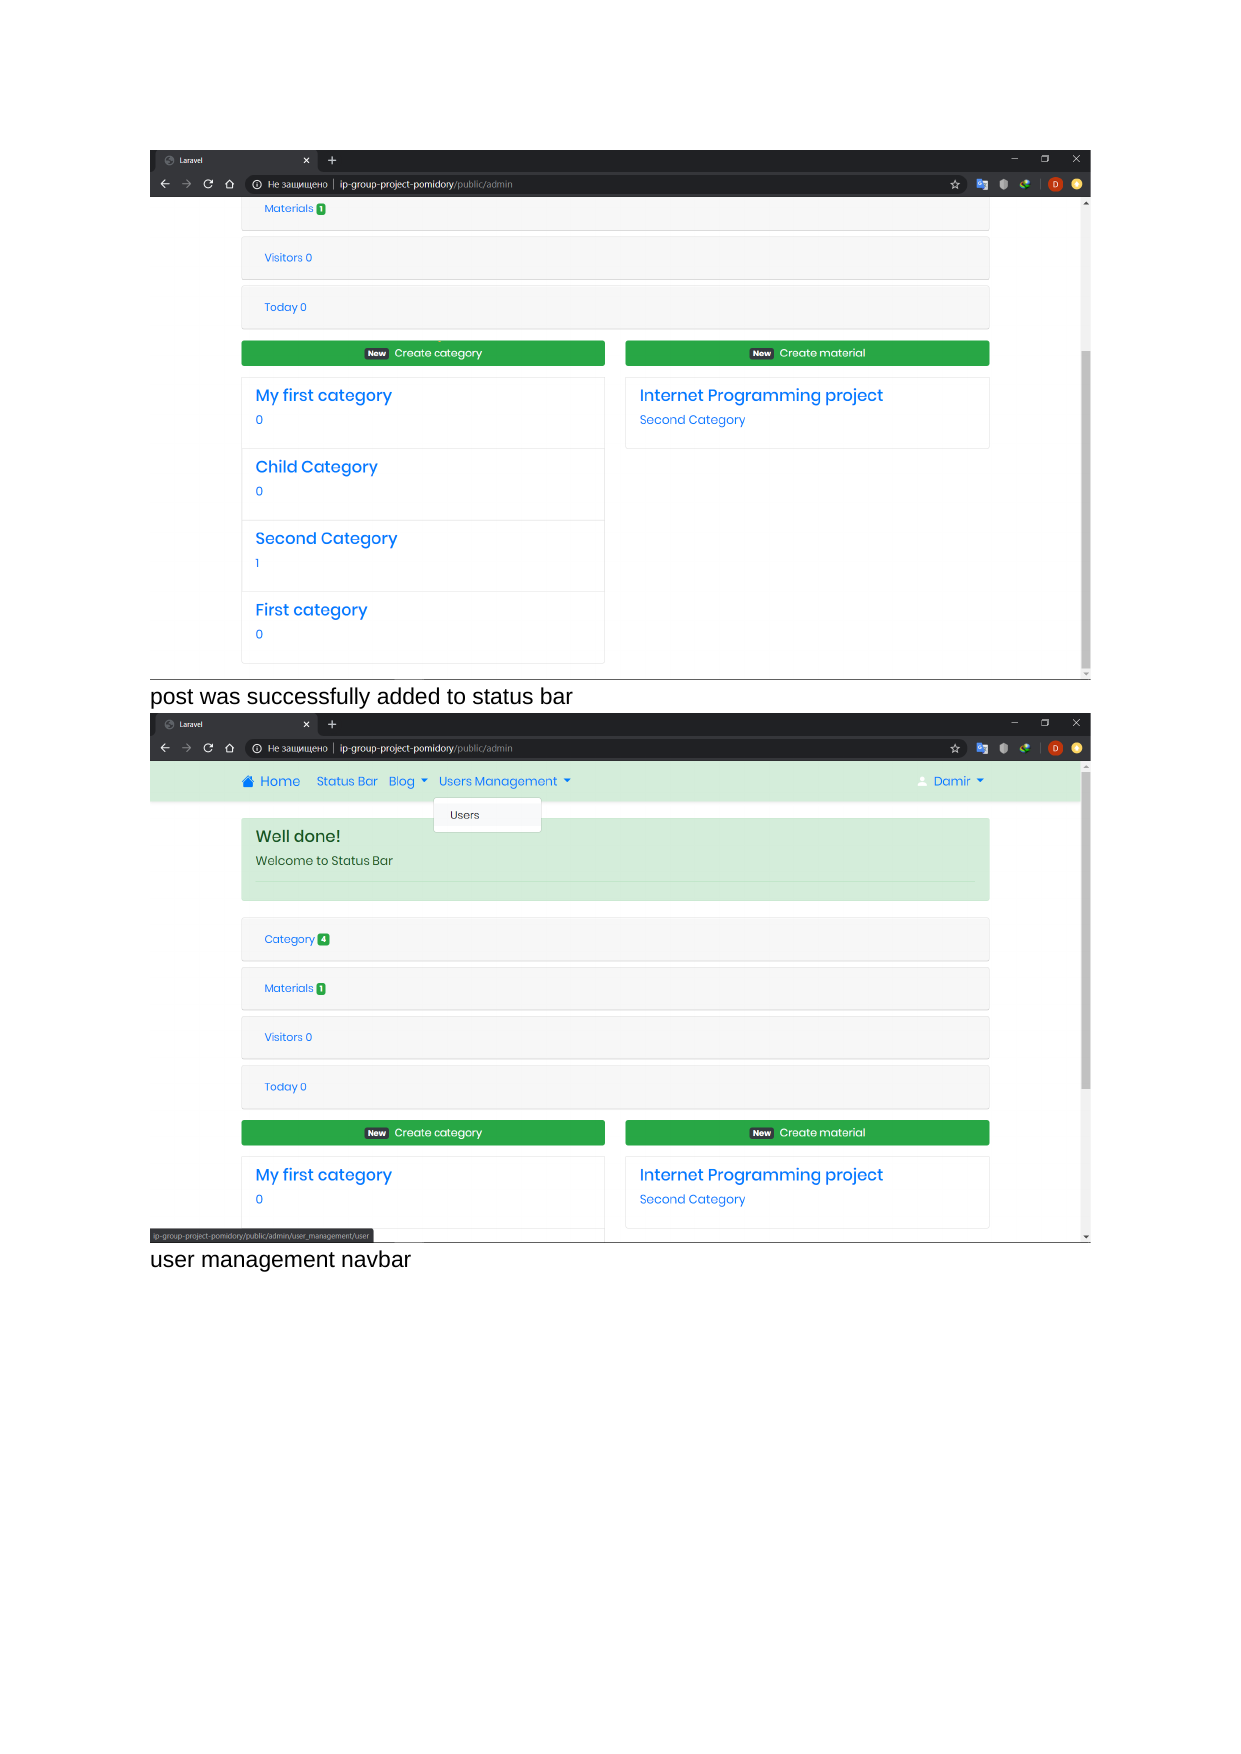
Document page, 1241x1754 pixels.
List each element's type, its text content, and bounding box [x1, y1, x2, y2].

text user management navbar [150, 1246, 1090, 1273]
picture [150, 713, 1091, 1243]
picture [150, 150, 1091, 680]
text post was successfully added to status bar [150, 683, 1090, 709]
